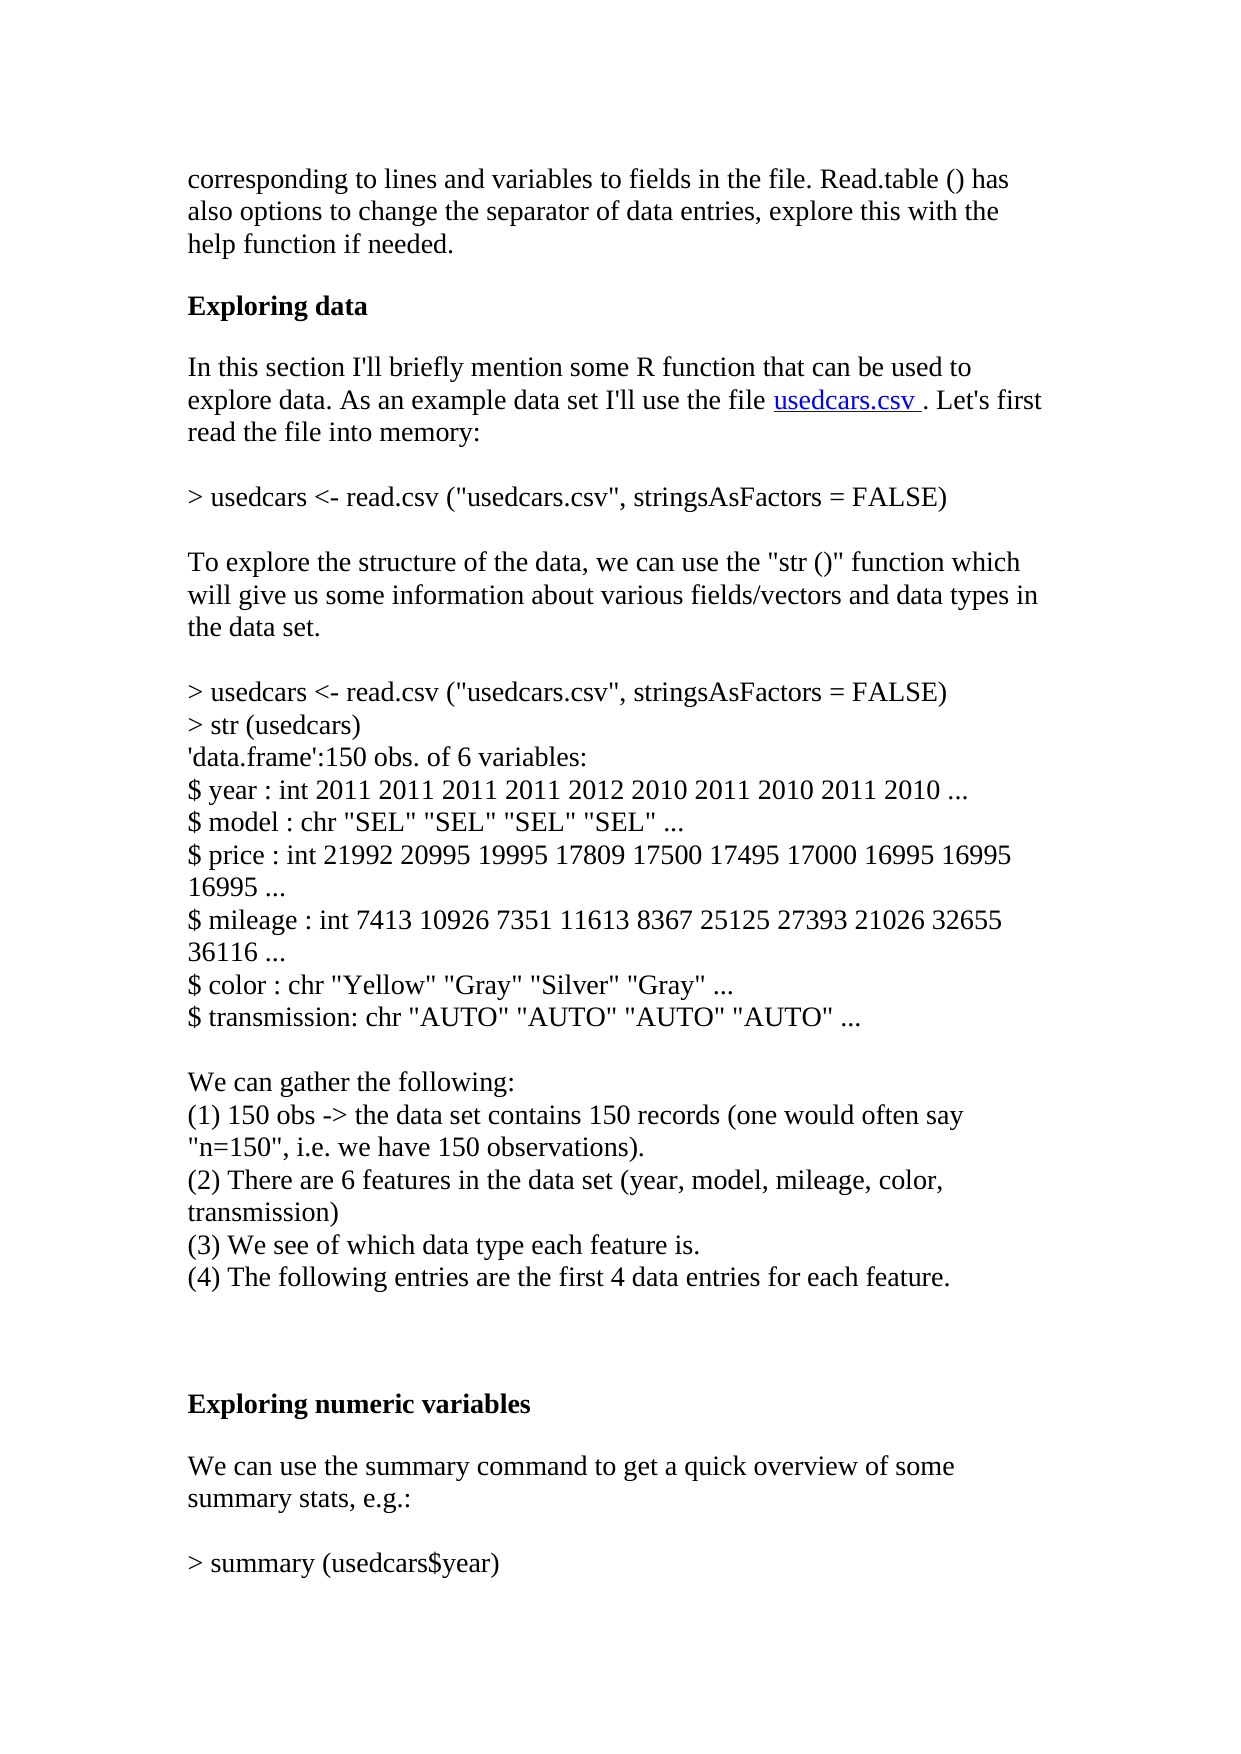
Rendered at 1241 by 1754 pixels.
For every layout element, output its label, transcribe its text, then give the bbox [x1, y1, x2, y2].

text Exploring data [187, 289, 1053, 321]
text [187, 1449, 1053, 1579]
text Exploring numeric variables [187, 1387, 1053, 1419]
text In this section I'll briefly mention some R function that can be used to explore data. As an example data set I'll use the file usedcars.csv . Let's first read the file into memory: > usedcars <- read.csv ("usedcars.csv", stringsAsFactors = FALSE) To explore the structure of the data, we can use the "str ()" function which will give us some information about various fields/vectors and data types in the data set. > usedcars <- read.csv ("usedcars.csv", stringsAsFactors = FALSE) > str (usedcars) 'data.frame':150 obs. of 6 variables: $ year : int 2011 2011 2011 2011 2012 2010 2011 2010 2011 2010 ... $ model : chr "SEL" "SEL" "SEL" "SEL" ... $ price : int 21992 20995 19995 17809 17500 17495 17000 16995 16995 16995 ... $ mileage : int 7413 10926 7351 11613 8367 25125 27393 21026 32655 36116 ... $ color : chr "Yellow" "Gray" "Silver" "Gray" ... $ transmission: chr "AUTO" "AUTO" "AUTO" "AUTO" ... We can gather the following: (1) 150 obs -> the data set contains 150 records (one would often say "n=150", i.e. we have 150 observations). (2) There are 6 features in the data set (year, model, mileage, color, transmission) (3) We see of which data type each feature is. (4) The following entries are the first 4 data entries for each feature. [187, 350, 1053, 1358]
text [187, 162, 1053, 259]
